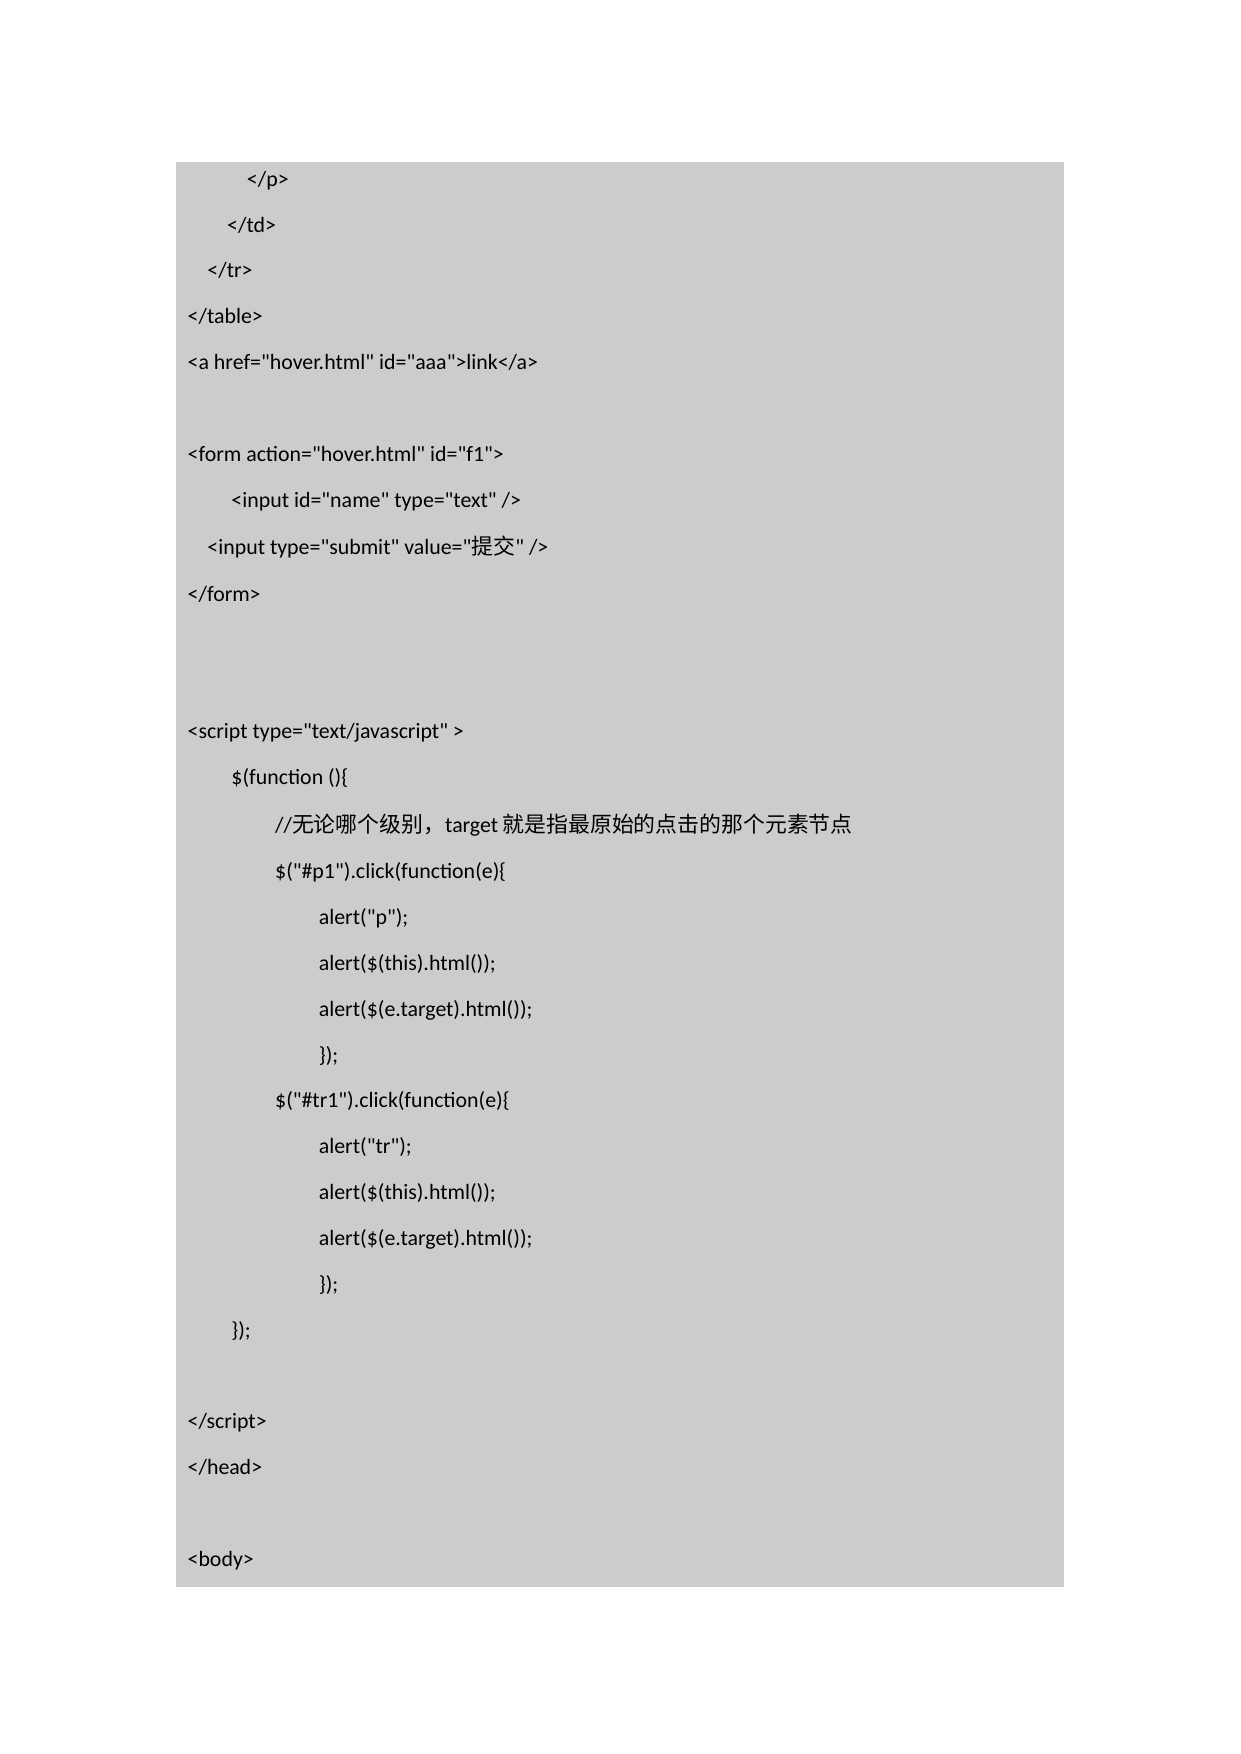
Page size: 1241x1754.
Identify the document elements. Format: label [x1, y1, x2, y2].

table_header [176, 162, 1064, 1587]
